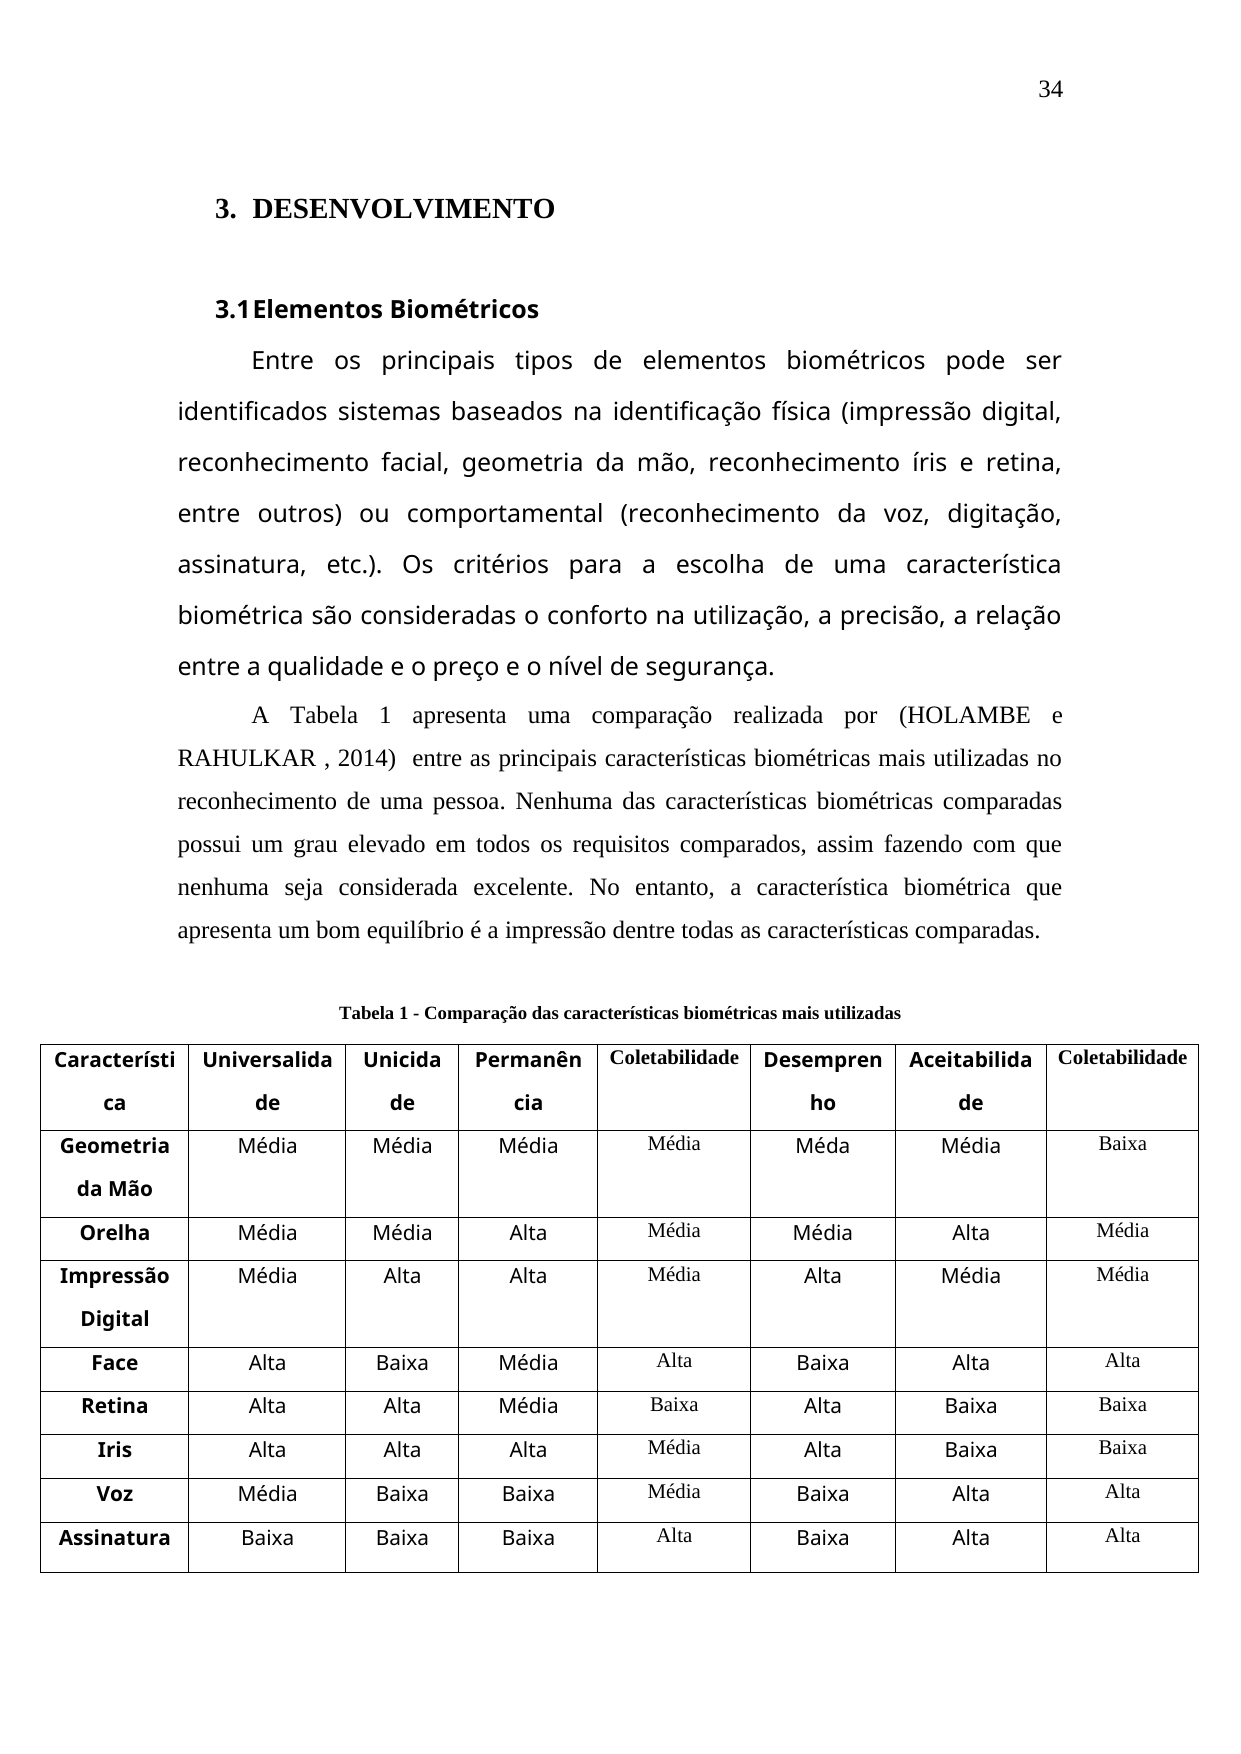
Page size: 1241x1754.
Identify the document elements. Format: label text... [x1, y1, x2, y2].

table_cell Baixa [751, 1348, 895, 1391]
table_header Permanência [459, 1045, 597, 1130]
table_cell Baixa [751, 1479, 895, 1522]
table_cell Alta [346, 1435, 458, 1478]
table_header Característica [41, 1045, 188, 1130]
table_cell Alta [896, 1523, 1046, 1572]
table_cell Alta [598, 1348, 750, 1391]
list DESENVOLVIMENTO [215, 191, 1063, 224]
table_cell Alta [189, 1392, 345, 1434]
table_cell Baixa [751, 1523, 895, 1572]
table_cell Média [896, 1261, 1046, 1347]
table_cell Baixa [1047, 1392, 1198, 1434]
table_cell Baixa [459, 1479, 597, 1522]
table_cell Média [189, 1218, 345, 1260]
table_cell Orelha [41, 1218, 188, 1260]
table_cell Média [598, 1479, 750, 1522]
table_cell Baixa [346, 1523, 458, 1572]
list Elementos Biométricos [215, 291, 1063, 325]
table_cell Baixa [896, 1435, 1046, 1478]
table_cell Média [598, 1218, 750, 1260]
table_cell Alta [1047, 1479, 1198, 1522]
table_cell Alta [751, 1392, 895, 1434]
table_cell Alta [896, 1218, 1046, 1260]
table_cell Média [189, 1261, 345, 1347]
table_cell Alta [1047, 1348, 1198, 1391]
table_cell Baixa [346, 1479, 458, 1522]
table_header Coletabilidade [598, 1045, 750, 1130]
table_cell Retina [41, 1392, 188, 1434]
table_cell Alta [598, 1523, 750, 1572]
table_cell Méda [751, 1131, 895, 1217]
table_cell Média [459, 1348, 597, 1391]
table_cell Alta [346, 1261, 458, 1347]
table_cell Alta [1047, 1523, 1198, 1572]
table_cell Média [459, 1131, 597, 1217]
table_cell Alta [751, 1435, 895, 1478]
table_cell Alta [751, 1261, 895, 1347]
table_cell Média [598, 1435, 750, 1478]
table_cell Alta [896, 1348, 1046, 1391]
table_cell Média [346, 1218, 458, 1260]
table_cell Baixa [189, 1523, 345, 1572]
table_cell Impressão Digital [41, 1261, 188, 1347]
text Entre os principais tipos de elementos biométricos pode ser identificados sistemas baseados na identificação física (impressão digital, reconhecimento facial, geometria da mão, reconhecimento íris e retina, entre outros) ou comportamental (reconhecimento da voz, digitação, assinatura, etc.). Os critérios para a escolha de uma característica biométrica são consideradas o conforto na utilização, a precisão, a relação entre a qualidade e o preço e o nível de segurança. [177, 342, 1063, 683]
table_header Aceitabilidade [896, 1045, 1046, 1130]
table_cell Baixa [346, 1348, 458, 1391]
table_cell Média [346, 1131, 458, 1217]
table_cell Média [459, 1392, 597, 1434]
table_cell Alta [896, 1479, 1046, 1522]
table_cell Média [189, 1479, 345, 1522]
table_cell Alta [346, 1392, 458, 1434]
table_header Desemprenho [751, 1045, 895, 1130]
table_cell Assinatura [41, 1523, 188, 1572]
table_cell Geometria da Mão [41, 1131, 188, 1217]
table_cell Alta [189, 1348, 345, 1391]
table_cell Alta [459, 1435, 597, 1478]
table_cell Média [598, 1131, 750, 1217]
table_header Unicidade [346, 1045, 458, 1130]
table_cell Baixa [598, 1392, 750, 1434]
text Tabela 1 - Comparação das características biométricas mais utilizadas [177, 1002, 1063, 1023]
table_cell Voz [41, 1479, 188, 1522]
table_cell Média [751, 1218, 895, 1260]
text A Tabela 1 apresenta uma comparação realizada por entre as principais características biométricas mais utilizadas no reconhecimento de uma pessoa. Nenhuma das características biométricas comparadas possui um grau elevado em todos os requisitos comparados, assim fazendo com que nenhuma seja considerada excelente. No entanto, a característica biométrica que apresenta um bom equilíbrio é a impressão dentre todas as características comparadas. [177, 700, 1063, 944]
table_cell Média [1047, 1218, 1198, 1260]
table_cell Baixa [459, 1523, 597, 1572]
table_cell Baixa [1047, 1131, 1198, 1217]
table_cell Média [1047, 1261, 1198, 1347]
table_header Universalidade [189, 1045, 345, 1130]
table_cell Média [598, 1261, 750, 1347]
table_cell Média [189, 1131, 345, 1217]
table_cell Média [896, 1131, 1046, 1217]
table_cell Alta [459, 1218, 597, 1260]
table_header Coletabilidade [1047, 1045, 1198, 1130]
table_cell Baixa [1047, 1435, 1198, 1478]
table_cell Alta [189, 1435, 345, 1478]
table_cell Baixa [896, 1392, 1046, 1434]
table_cell Face [41, 1348, 188, 1391]
table_cell Iris [41, 1435, 188, 1478]
table_cell Alta [459, 1261, 597, 1347]
